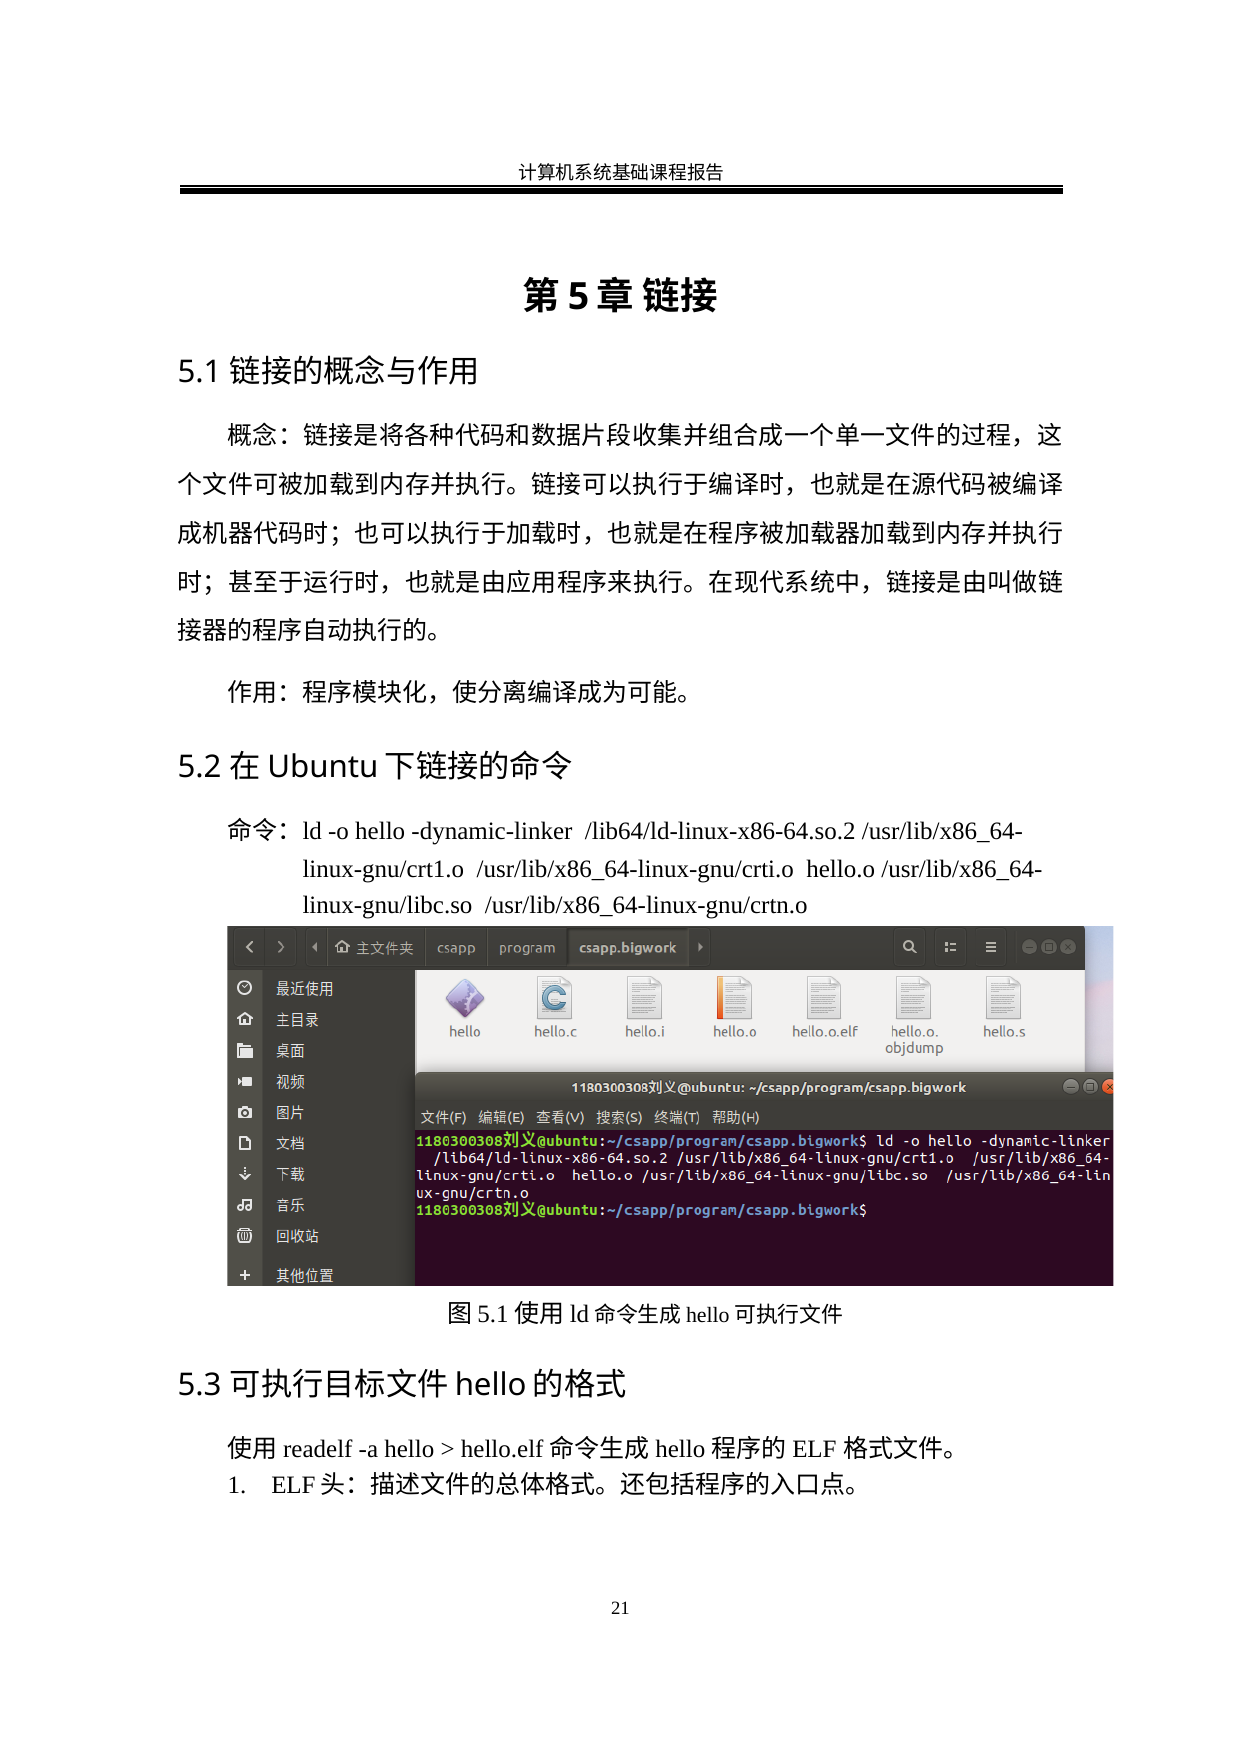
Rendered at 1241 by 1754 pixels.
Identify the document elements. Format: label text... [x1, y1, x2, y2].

picture [227, 926, 1114, 1286]
text 概念：链接是将各种代码和数据片段收集并组合成一个单一文件的过程，这个文件可被加载到内存并执行。链接可以执行于编译时，也就是在源代码被编译成机器代码时；也可以执行于加载时，也就是在程序被加载器加载到内存并执行时；甚至于运行时，也就是由应用程序来执行。在现代系统中，链接是由叫做链接器的程序自动执行的。 [177, 415, 1063, 647]
subtitle 第5章 链接 [177, 242, 1063, 326]
subtitle 5.1 链接的概念与作用 [177, 351, 1063, 390]
subtitle 5.2 在Ubuntu下链接的命令 [177, 746, 1063, 786]
text 作用：程序模块化，使分离编译成为可能。 [177, 672, 1063, 708]
subtitle 5.3 可执行目标文件hello的格式 [177, 1363, 1063, 1403]
list ELF头：描述文件的总体格式。还包括程序的入口点。 [227, 1464, 1063, 1501]
text 命令：ld -o hello -dynamic-linker /lib64/ld-linux-x86-64.so.2 /usr/lib/x86_64-linux-gnu/crt1.o /usr/lib/x86_64-linux-gnu/crti.o hello.o /usr/lib/x86_64-linux-gnu/libc.so /usr/lib/x86_64-linux-gnu/crtn.o [227, 811, 1063, 919]
text 图5.1 使用ld命令生成hello可执行文件 [227, 1293, 1063, 1329]
text 使用 readelf -a hello > hello.elf 命令生成 hello 程序的 ELF 格式文件。 [177, 1428, 1063, 1464]
